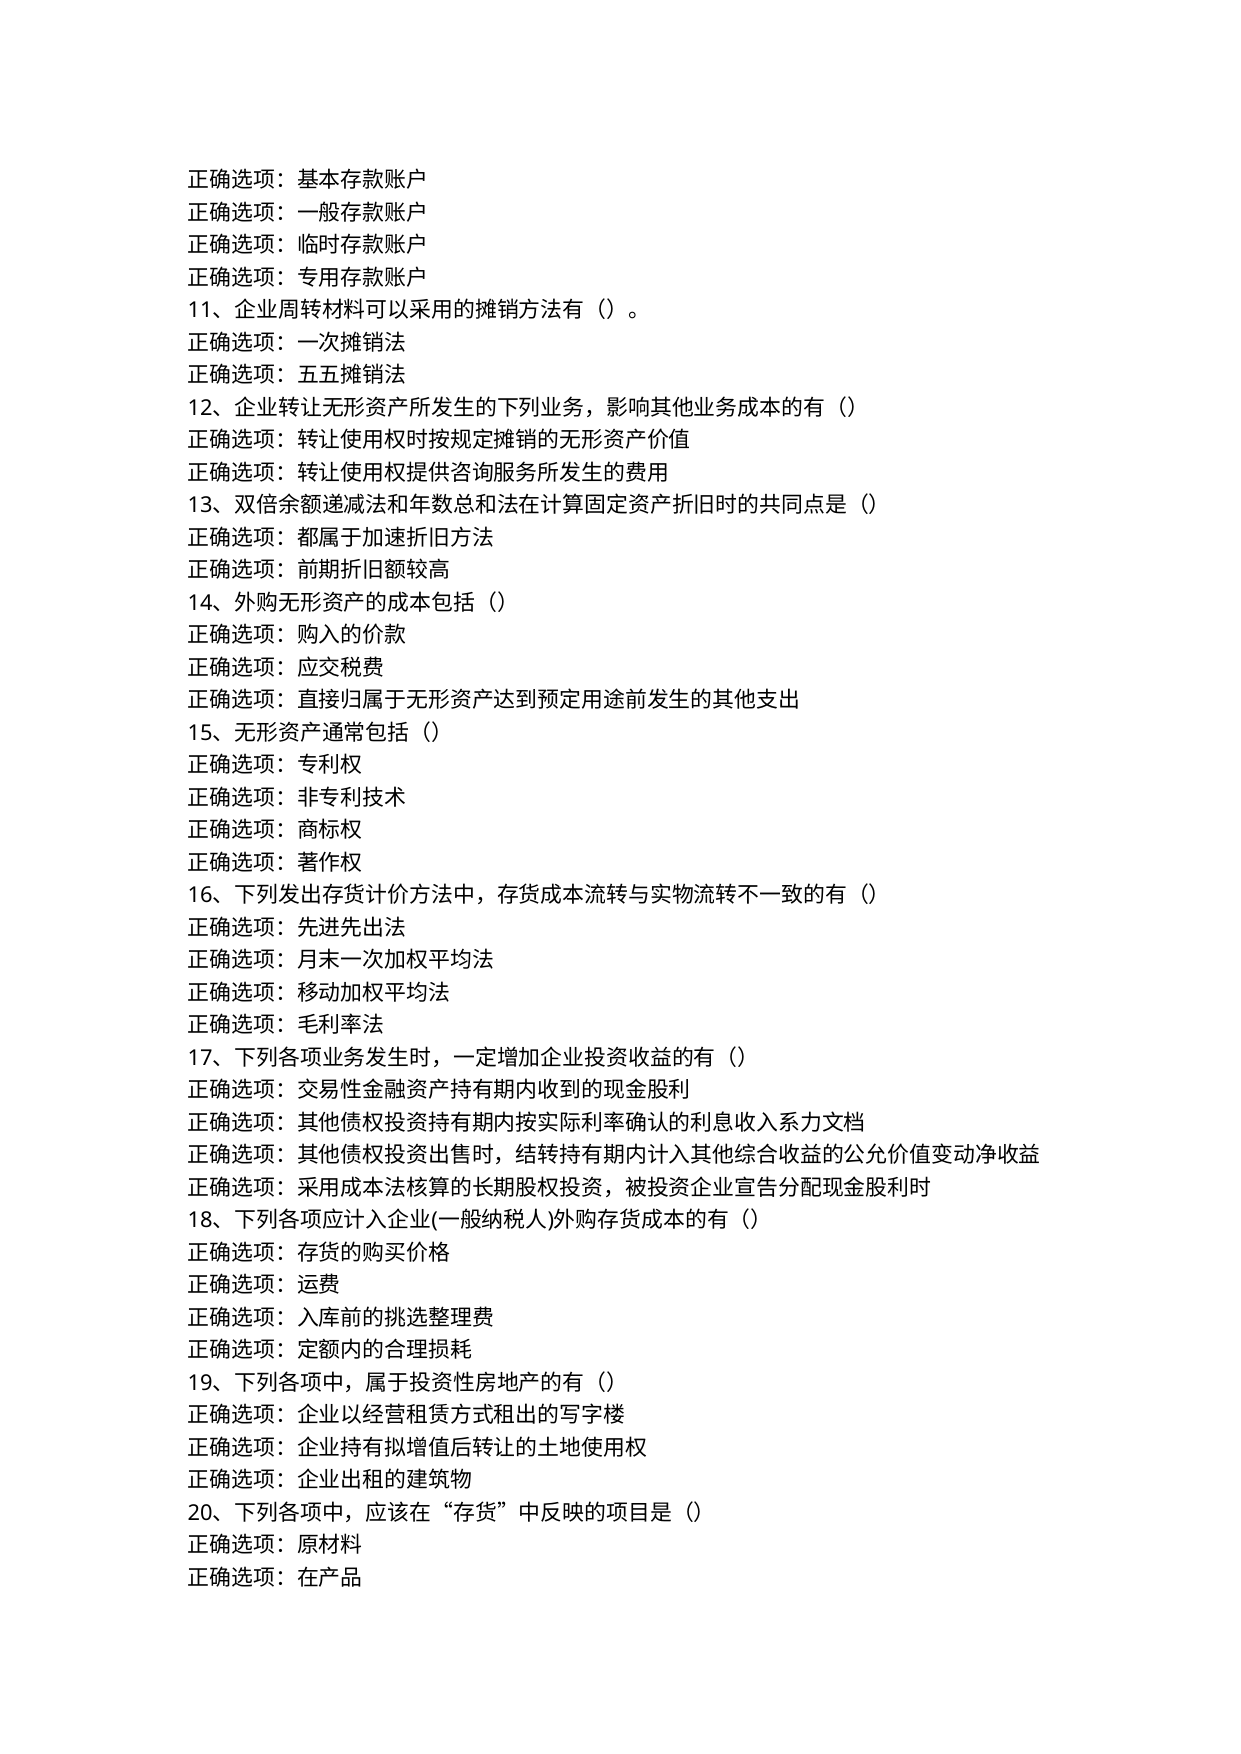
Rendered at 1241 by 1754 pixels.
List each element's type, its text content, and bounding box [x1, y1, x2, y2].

text 20、下列各项中，应该在“存货”中反映的项目是（） [187, 1494, 1053, 1527]
text 正确选项：存货的购买价格 [187, 1234, 1053, 1267]
text 13、双倍余额递减法和年数总和法在计算固定资产折旧时的共同点是（） [187, 487, 1053, 519]
text 正确选项：先进先出法 [187, 909, 1053, 942]
text 正确选项：临时存款账户 [187, 227, 1053, 259]
text 正确选项：定额内的合理损耗 [187, 1332, 1053, 1364]
text 15、无形资产通常包括（） [187, 714, 1053, 747]
text 正确选项：企业出租的建筑物 [187, 1462, 1053, 1494]
text 正确选项：商标权 [187, 812, 1053, 844]
text 正确选项：毛利率法 [187, 1007, 1053, 1039]
text 正确选项：前期折旧额较高 [187, 552, 1053, 584]
text 正确选项：原材料 [187, 1527, 1053, 1559]
text 正确选项：都属于加速折旧方法 [187, 519, 1053, 552]
text 正确选项：一次摊销法 [187, 324, 1053, 357]
text 正确选项：企业持有拟增值后转让的土地使用权 [187, 1429, 1053, 1462]
text 正确选项：运费 [187, 1267, 1053, 1299]
text 正确选项：移动加权平均法 [187, 974, 1053, 1007]
text 17、下列各项业务发生时，一定增加企业投资收益的有（） [187, 1039, 1053, 1072]
text 正确选项：交易性金融资产持有期内收到的现金股利 [187, 1072, 1053, 1104]
text 正确选项：入库前的挑选整理费 [187, 1299, 1053, 1332]
text 正确选项：在产品 [187, 1559, 1053, 1592]
text 18、下列各项应计入企业(一般纳税人)外购存货成本的有（） [187, 1202, 1053, 1234]
text 16、下列发出存货计价方法中，存货成本流转与实物流转不一致的有（） [187, 877, 1053, 909]
text 正确选项：购入的价款 [187, 617, 1053, 649]
text 正确选项：应交税费 [187, 649, 1053, 682]
text 正确选项：转让使用权提供咨询服务所发生的费用 [187, 454, 1053, 487]
text 正确选项：一般存款账户 [187, 194, 1053, 227]
text 正确选项：企业以经营租赁方式租出的写字楼 [187, 1397, 1053, 1429]
text 正确选项：转让使用权时按规定摊销的无形资产价值 [187, 422, 1053, 454]
text 正确选项：专利权 [187, 747, 1053, 779]
text 正确选项：非专利技术 [187, 779, 1053, 812]
text 11、企业周转材料可以采用的摊销方法有（）。 [187, 292, 1053, 324]
text 正确选项：其他债权投资出售时，结转持有期内计入其他综合收益的公允价值变动净收益 [187, 1137, 1053, 1169]
text 19、下列各项中，属于投资性房地产的有（） [187, 1364, 1053, 1397]
text 正确选项：采用成本法核算的长期股权投资，被投资企业宣告分配现金股利时 [187, 1169, 1053, 1202]
text 正确选项：五五摊销法 [187, 357, 1053, 389]
text 正确选项：直接归属于无形资产达到预定用途前发生的其他支出 [187, 682, 1053, 714]
text 正确选项：月末一次加权平均法 [187, 942, 1053, 974]
text 正确选项：专用存款账户 [187, 259, 1053, 292]
text 14、外购无形资产的成本包括（） [187, 584, 1053, 617]
text 正确选项：基本存款账户 [187, 162, 1053, 194]
text 正确选项：著作权 [187, 844, 1053, 877]
text 12、企业转让无形资产所发生的下列业务，影响其他业务成本的有（） [187, 389, 1053, 422]
text 正确选项：其他债权投资持有期内按实际利率确认的利息收入系力文档 [187, 1104, 1053, 1137]
